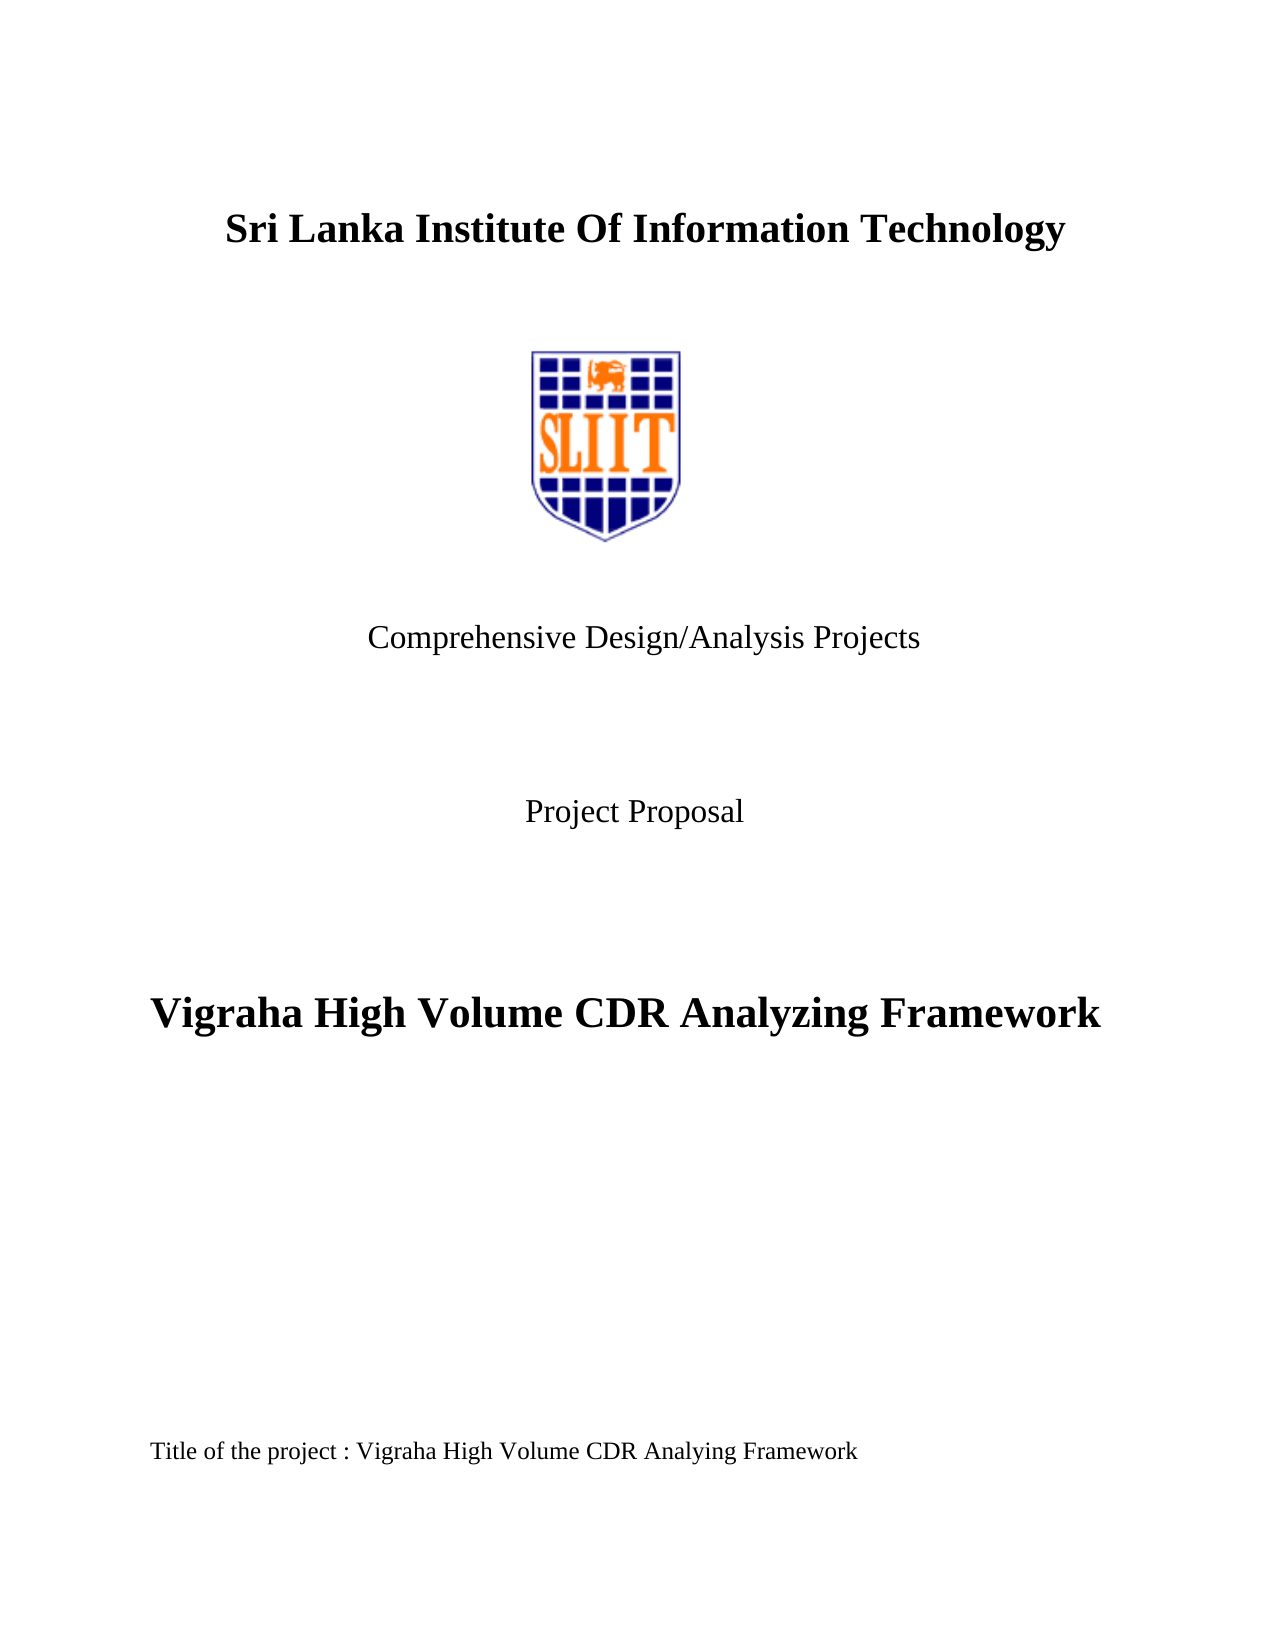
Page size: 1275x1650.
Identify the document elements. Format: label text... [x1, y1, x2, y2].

text Project Proposal [150, 792, 1125, 830]
text Vigraha High Volume CDR Analyzing Framework [150, 986, 1125, 1037]
text Sri Lanka Institute Of Information Technology [225, 203, 1125, 251]
text Comprehensive Design/Analysis Projects [150, 618, 1125, 656]
text Title of the project : Vigraha High Volume CDR Analying Framework [150, 1436, 1125, 1465]
picture [525, 343, 686, 544]
